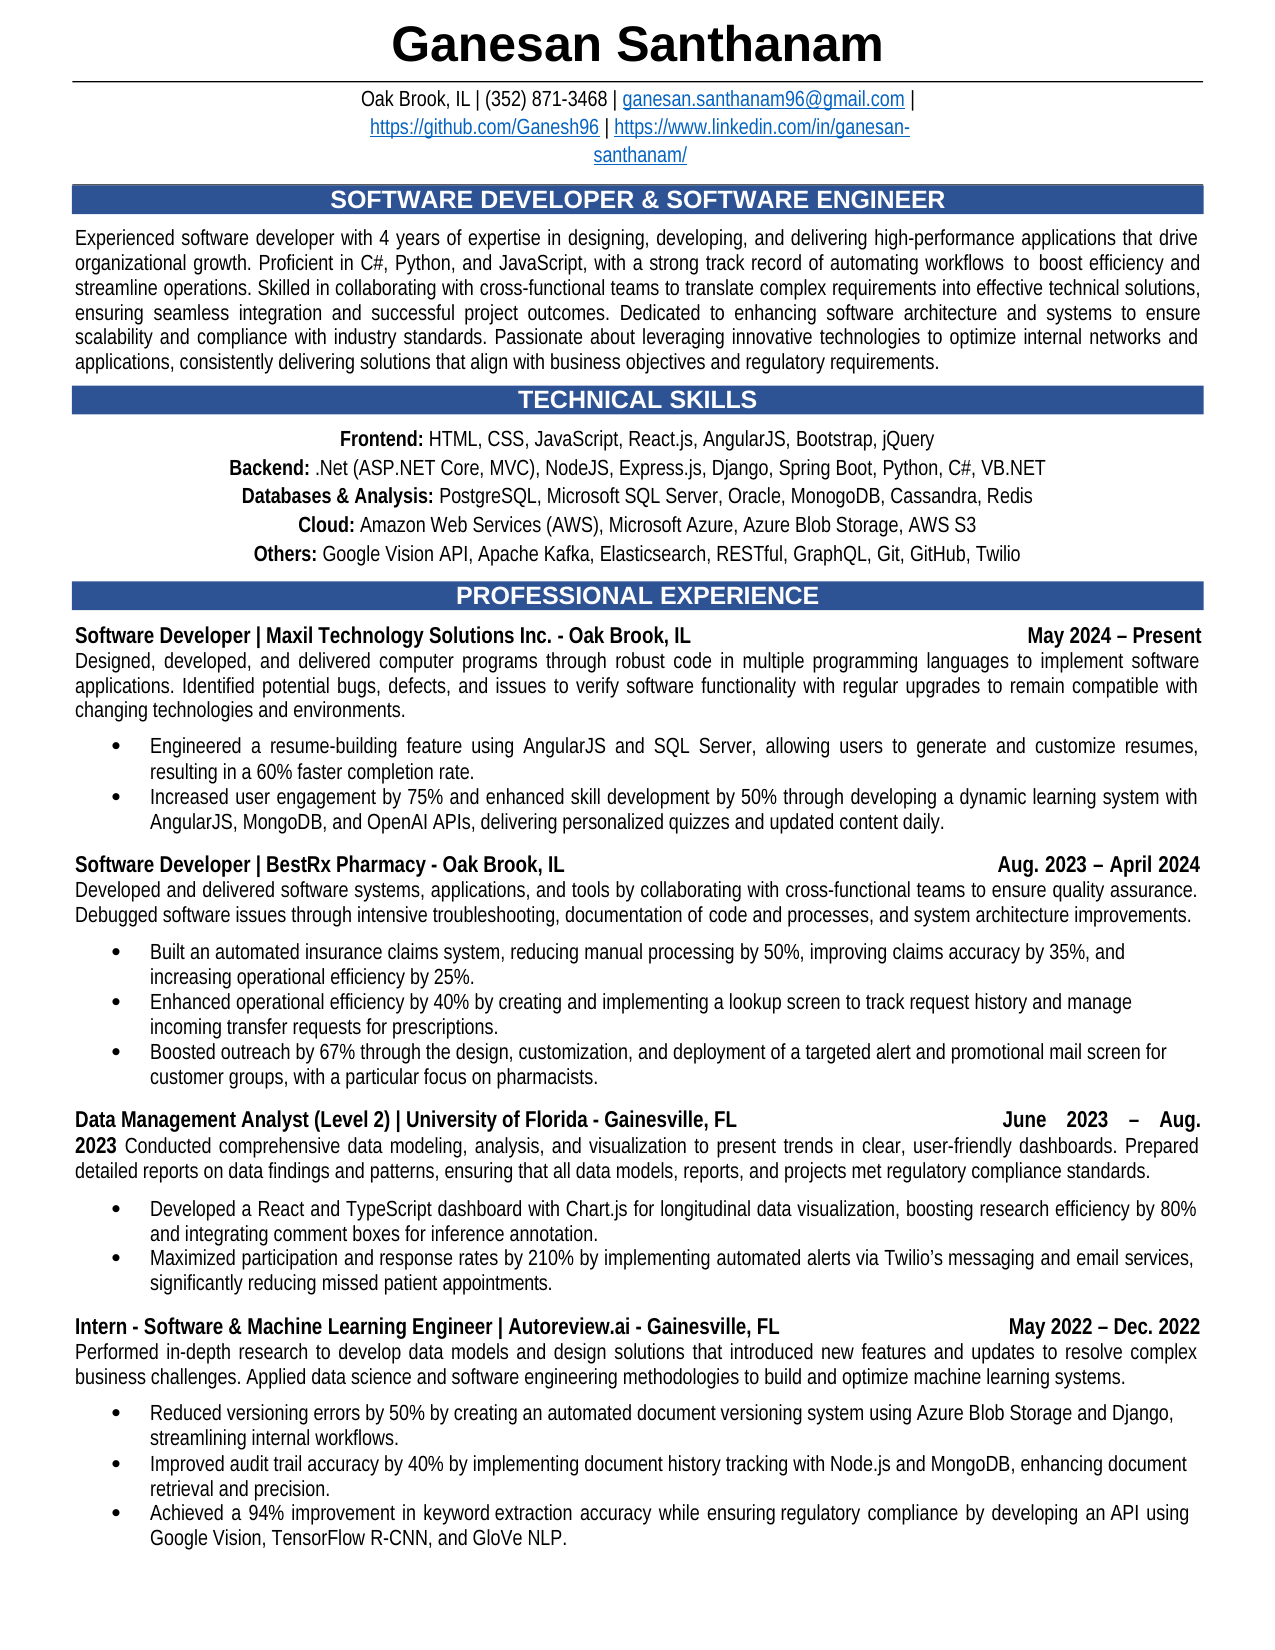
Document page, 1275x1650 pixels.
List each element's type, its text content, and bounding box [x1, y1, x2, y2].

list Enhanced operational efficiency by 40% by creating and implementing a lookup screen to track request history and manage incoming transfer requests for prescriptions. [112, 989, 1201, 1039]
list Engineered a resume-building feature using AngularJS and SQL Server, allowing users to generate and customize resumes, resulting in a 60% faster completion rate. [112, 734, 1199, 784]
text Backend: .Net (ASP.NET Core, MVC), NodeJS, Express.js, Django, Spring Boot, Python, C#, VB.NET Databases & Analysis: PostgreSQL, Microsoft SQL Server, Oracle, MonogoDB, Cassandra, Redis Cloud: Amazon Web Services (AWS), Microsoft Azure, Azure Blob Storage, AWS S3 [215, 455, 1059, 537]
list Reduced versioning errors by 50% by creating an automated document versioning system using Azure Blob Storage and Django, streamlining internal workflows. [112, 1400, 1199, 1450]
text Oak Brook, IL | (352) 871-3468 | ganesan.santhanam96@gmail.com | https://github.com/Ganesh96 | https://www.linkedin.com/in/ganesan-santhanam/ [318, 72, 957, 167]
list Built an automated insurance claims system, reducing manual processing by 50%, improving claims accuracy by 35%, and increasing operational efficiency by 25%. [112, 939, 1201, 989]
list Achieved a 94% improvement in keyword extraction accuracy while ensuring regulatory compliance by developing an API using Google Vision, TensorFlow R-CNN, and GloVe NLP. [112, 1501, 1199, 1550]
text Others: Google Vision API, Apache Kafka, Elasticsearch, RESTful, GraphQL, Git, GitHub, Twilio [215, 541, 1059, 566]
text significantly reducing missed patient appointments. [150, 1271, 1217, 1296]
text Data Management Analyst (Level 2) | University of Florida - Gainesville, FL June 2023 – Aug. 2023 Conducted comprehensive data modeling, analysis, and visualization to present trends in clear, user-friendly dashboards. Prepared detailed reports on data findings and patterns, ensuring that all data models, reports, and projects met regulatory compliance standards. [75, 1107, 1201, 1183]
list Maximized participation and response rates by 210% by implementing automated alerts via Twilio’s messaging and email services, [112, 1246, 1217, 1271]
text Experienced software developer with 4 years of expertise in designing, developing, and delivering high-performance applications that drive organizational growth. Proficient in C#, Python, and JavaScript, with a strong track record of automating workflows to boost efficiency and streamline operations. Skilled in collaborating with cross-functional teams to translate complex requirements into effective technical solutions, ensuring seamless integration and successful project outcomes. Dedicated to enhancing software architecture and systems to ensure scalability and compliance with industry standards. Passionate about leveraging innovative technologies to optimize internal networks and applications, consistently delivering solutions that align with business objectives and regulatory requirements. [75, 193, 1201, 374]
text Frontend: HTML, CSS, JavaScript, React.js, AngularJS, Bootstrap, jQuery [215, 395, 1059, 451]
list Improved audit trail accuracy by 40% by implementing document history tracking with Node.js and MongoDB, enhancing document retrieval and precision. [112, 1450, 1198, 1501]
list Increased user engagement by 75% and enhanced skill development by 50% through developing a dynamic learning system with AngularJS, MongoDB, and OpenAI APIs, delivering personalized quizzes and updated content daily. [112, 784, 1200, 834]
text Intern - Software & Machine Learning Engineer | Autoreview.ai - Gainesville, FL May 2022 – Dec. 2022 Performed in-depth research to develop data models and design solutions that introduced new features and updates to resolve complex business challenges. Applied data science and software engineering methodologies to build and optimize machine learning systems. [75, 1313, 1200, 1389]
title Ganesan Santhanam [215, 14, 1059, 72]
text Software Developer | Maxil Technology Solutions Inc. - Oak Brook, IL May 2024 – Present Designed, developed, and delivered computer programs through robust code in multiple programming languages to implement software applications. Identified potential bugs, defects, and issues to verify software functionality with regular upgrades to remain compatible with changing technologies and environments. [75, 591, 1201, 722]
list Boosted outreach by 67% through the design, customization, and deployment of a targeted alert and promotional mail screen for customer groups, with a particular focus on pharmacists. [112, 1039, 1199, 1089]
text Software Developer | BestRx Pharmacy - Oak Brook, IL Aug. 2023 – April 2024 Developed and delivered software systems, applications, and tools by collaborating with cross-functional teams to ensure quality assurance. Debugged software issues through intensive troubleshooting, documentation of code and processes, and system architecture improvements. [75, 852, 1200, 927]
list Developed a React and TypeScript dashboard with Chart.js for longitudinal data visualization, boosting research efficiency by 80% and integrating comment boxes for inference annotation. [112, 1195, 1199, 1246]
